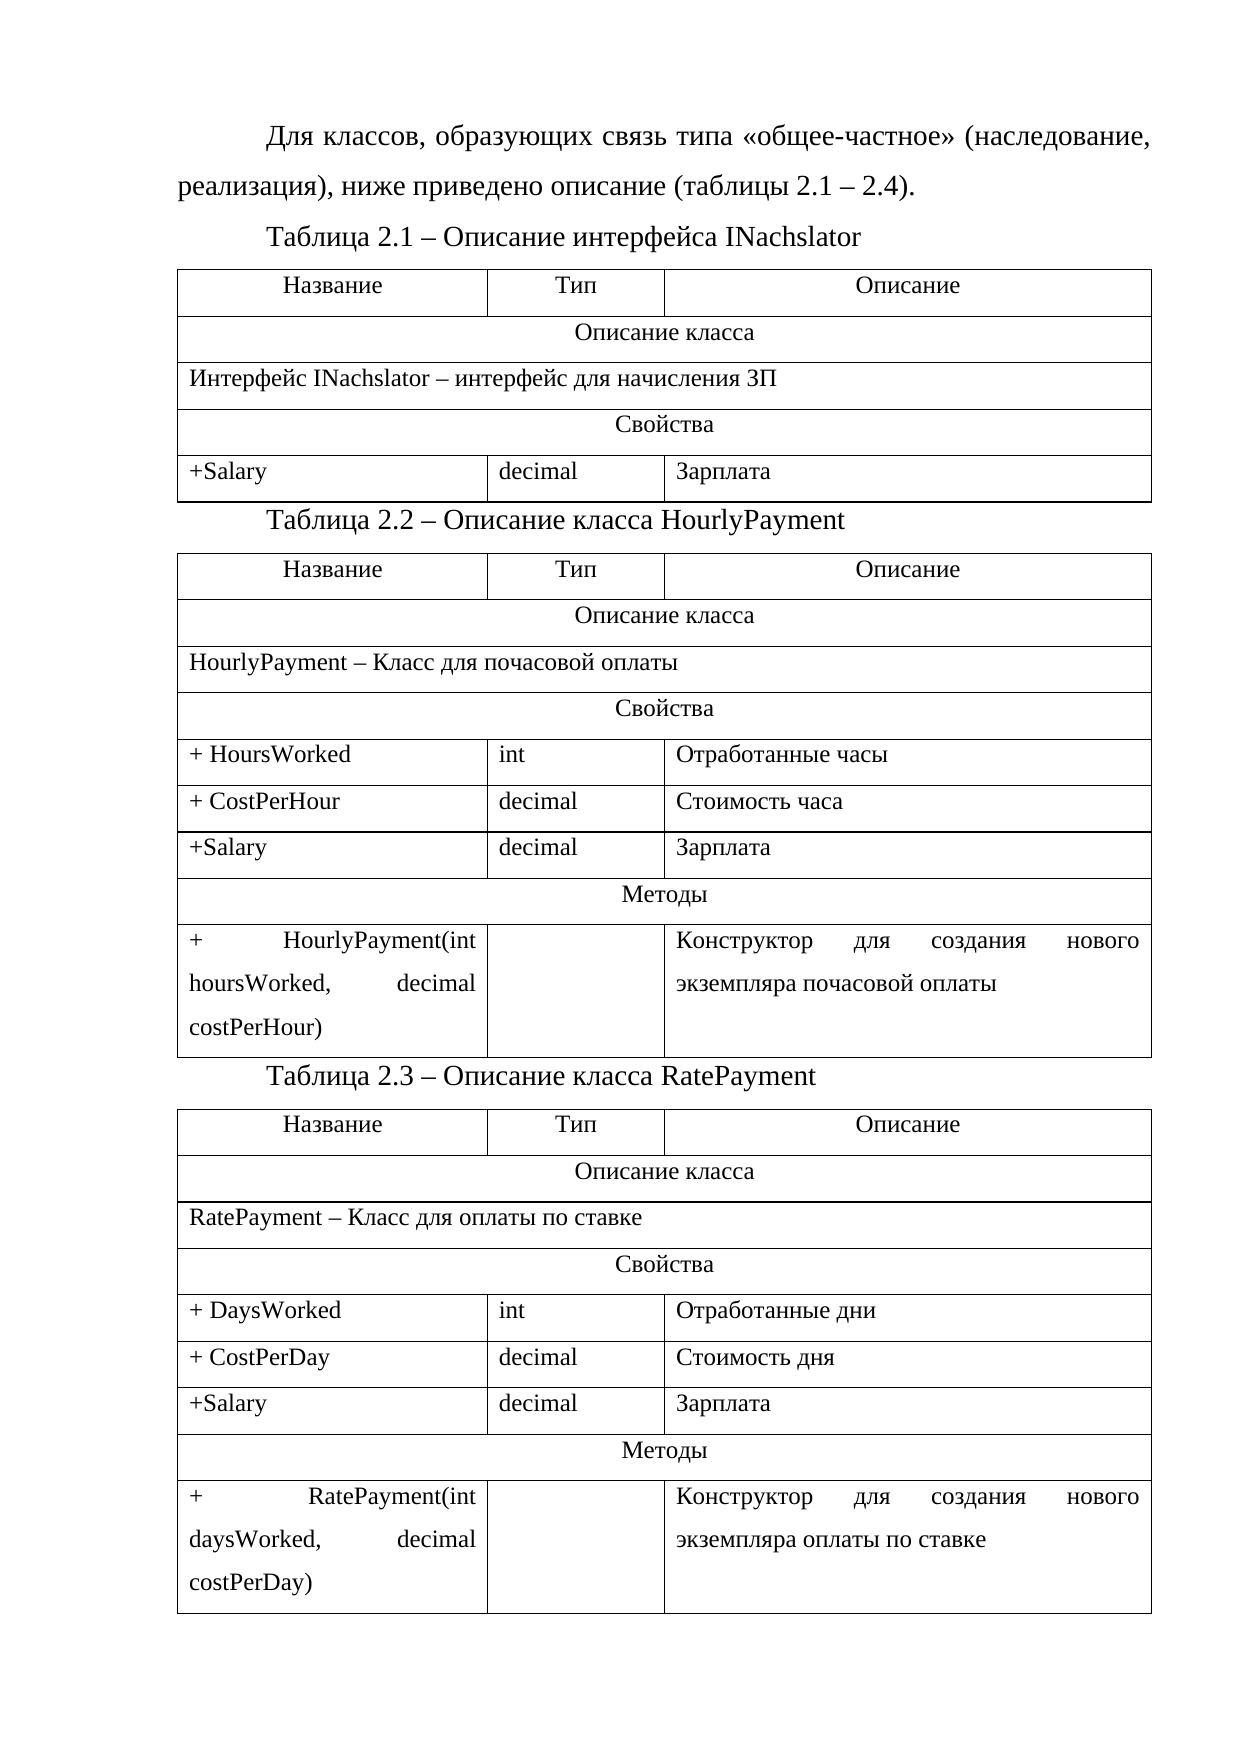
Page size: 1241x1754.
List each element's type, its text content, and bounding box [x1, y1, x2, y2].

table_cell Описание класса [178, 600, 1151, 646]
table_cell +Salary [178, 833, 487, 878]
table_header Название [178, 554, 487, 599]
text Таблица 2.3 – Описание класса RatePayment [177, 1058, 1152, 1092]
table_cell + DaysWorked [178, 1295, 487, 1341]
table_cell Интерфейс INachslator – интерфейс для начисления ЗП [178, 363, 1151, 408]
text Для классов, образующих связь типа «общее-частное» (наследование, реализация), ниже приведено описание (таблицы 2.1 – 2.4). [177, 118, 1152, 202]
table_header Описание [665, 270, 1151, 316]
table_cell Описание класса [178, 1156, 1151, 1201]
table_cell Зарплата [665, 833, 1151, 878]
table_cell RatePayment – Класс для оплаты по ставке [178, 1203, 1151, 1248]
table_cell decimal [488, 456, 664, 501]
table_header Название [178, 270, 487, 316]
table_cell Конструктор для создания нового экземпляра оплаты по ставке [665, 1481, 1151, 1613]
table_cell + HourlyPayment(int hoursWorked, decimal costPerHour) [178, 925, 487, 1057]
table_cell int [488, 740, 664, 785]
table_cell Методы [178, 879, 1151, 924]
table_cell Конструктор для создания нового экземпляра почасовой оплаты [665, 925, 1151, 1057]
table_cell Зарплата [665, 1388, 1151, 1434]
table_header Тип [488, 1110, 664, 1155]
table_header Тип [488, 270, 664, 316]
table_cell decimal [488, 1388, 664, 1434]
table_cell int [488, 1295, 664, 1341]
table_cell + RatePayment(int daysWorked, decimal costPerDay) [178, 1481, 487, 1613]
table_cell Описание класса [178, 317, 1151, 362]
table_cell + CostPerHour [178, 786, 487, 831]
table_cell Методы [178, 1435, 1151, 1480]
table_cell + HoursWorked [178, 740, 487, 785]
table_cell +Salary [178, 1388, 487, 1434]
table_header Описание [665, 554, 1151, 599]
table_cell [488, 1481, 664, 1613]
table_header Название [178, 1110, 487, 1155]
table_cell Зарплата [665, 456, 1151, 501]
table_cell HourlyPayment – Класс для почасовой оплаты [178, 647, 1151, 692]
table_cell Отработанные часы [665, 740, 1151, 785]
table_header Тип [488, 554, 664, 599]
text Таблица 2.2 – Описание класса HourlyPayment [177, 503, 1152, 536]
table_cell decimal [488, 1342, 664, 1387]
table_cell Свойства [178, 410, 1151, 455]
table_cell Свойства [178, 1249, 1151, 1294]
table_cell decimal [488, 833, 664, 878]
table_cell + CostPerDay [178, 1342, 487, 1387]
table_cell Отработанные дни [665, 1295, 1151, 1341]
table_cell Стоимость дня [665, 1342, 1151, 1387]
table_cell Стоимость часа [665, 786, 1151, 831]
table_cell decimal [488, 786, 664, 831]
table_cell [488, 925, 664, 1057]
table_header Описание [665, 1110, 1151, 1155]
text Таблица 2.1 – Описание интерфейса INachslator [177, 219, 1152, 252]
table_cell +Salary [178, 456, 487, 501]
table_cell Свойства [178, 693, 1151, 738]
